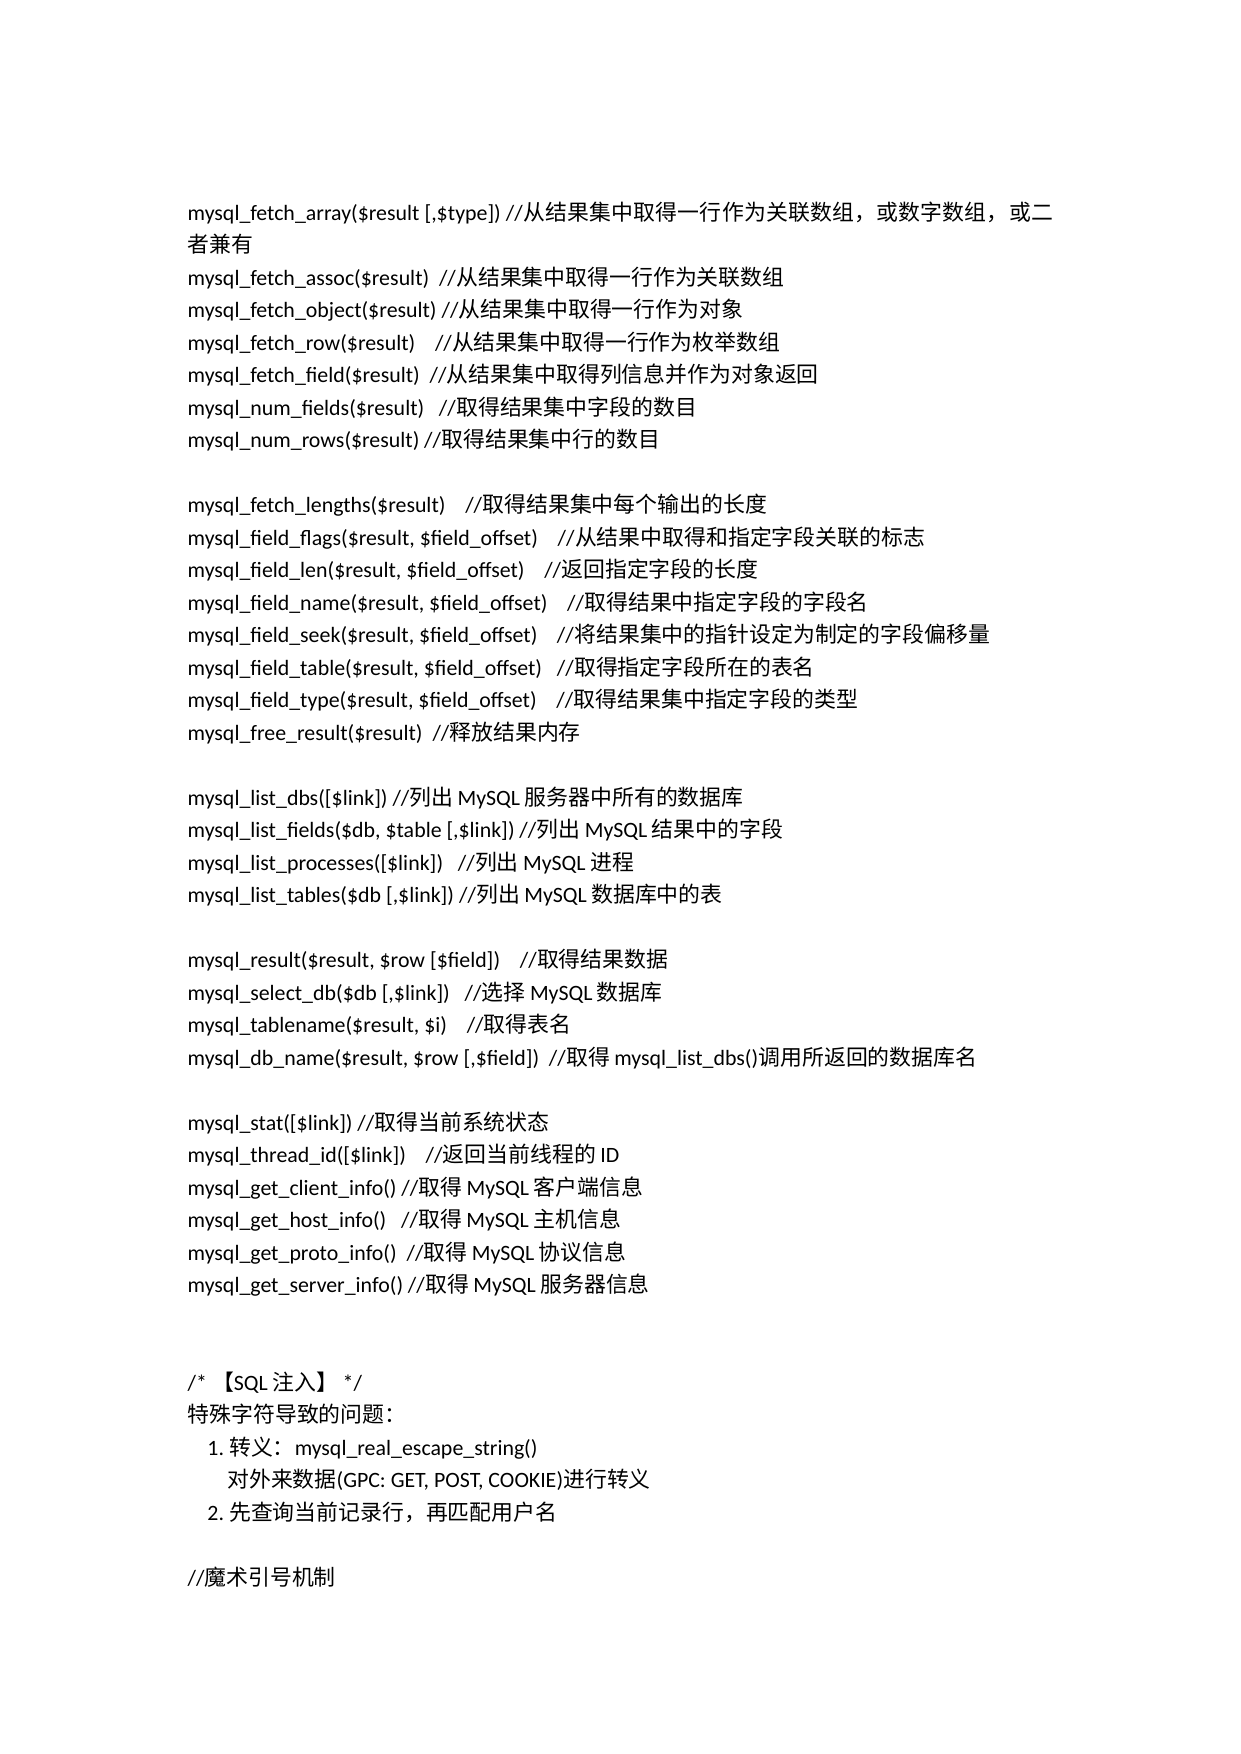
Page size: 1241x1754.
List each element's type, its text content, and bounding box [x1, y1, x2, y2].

text mysql_field_flags($result, $field_offset) //从结果中取得和指定字段关联的标志 [187, 519, 1053, 552]
text mysql_fetch_object($result) //从结果集中取得一行作为对象 [187, 292, 1053, 324]
text mysql_db_name($result, $row [,$field]) //取得mysql_list_dbs()调用所返回的数据库名 [187, 1039, 1053, 1072]
text mysql_get_client_info() //取得MySQL客户端信息 [187, 1169, 1053, 1202]
text mysql_fetch_lengths($result) //取得结果集中每个输出的长度 [187, 487, 1053, 519]
text mysql_thread_id([$link]) //返回当前线程的ID [187, 1137, 1053, 1169]
text mysql_get_proto_info() //取得MySQL协议信息 [187, 1234, 1053, 1267]
text mysql_free_result($result) //释放结果内存 [187, 714, 1053, 747]
text mysql_fetch_assoc($result) //从结果集中取得一行作为关联数组 [187, 259, 1053, 292]
text mysql_field_table($result, $field_offset) //取得指定字段所在的表名 [187, 649, 1053, 682]
text mysql_field_type($result, $field_offset) //取得结果集中指定字段的类型 [187, 682, 1053, 714]
text //魔术引号机制 [187, 1559, 1053, 1592]
text mysql_field_len($result, $field_offset) //返回指定字段的长度 [187, 552, 1053, 584]
text mysql_result($result, $row [$field]) //取得结果数据 [187, 942, 1053, 974]
text mysql_list_processes([$link]) //列出MySQL进程 [187, 844, 1053, 877]
text mysql_tablename($result, $i) //取得表名 [187, 1007, 1053, 1039]
text 1. 转义：mysql_real_escape_string() [187, 1429, 1053, 1462]
text mysql_get_server_info() //取得MySQL服务器信息 [187, 1267, 1053, 1299]
text mysql_list_fields($db, $table [,$link]) //列出MySQL结果中的字段 [187, 812, 1053, 844]
text mysql_fetch_field($result) //从结果集中取得列信息并作为对象返回 [187, 357, 1053, 389]
text 特殊字符导致的问题： [187, 1397, 1053, 1429]
text 对外来数据(GPC: GET, POST, COOKIE)进行转义 [187, 1462, 1053, 1494]
text mysql_fetch_row($result) //从结果集中取得一行作为枚举数组 [187, 324, 1053, 357]
text mysql_get_host_info() //取得MySQL主机信息 [187, 1202, 1053, 1234]
text mysql_stat([$link]) //取得当前系统状态 [187, 1104, 1053, 1137]
text mysql_list_tables($db [,$link]) //列出MySQL数据库中的表 [187, 877, 1053, 909]
text mysql_num_fields($result) //取得结果集中字段的数目 [187, 389, 1053, 422]
text mysql_num_rows($result) //取得结果集中行的数目 [187, 422, 1053, 454]
text mysql_field_name($result, $field_offset) //取得结果中指定字段的字段名 [187, 584, 1053, 617]
text 2. 先查询当前记录行，再匹配用户名 [187, 1494, 1053, 1527]
text mysql_fetch_array($result [,$type]) //从结果集中取得一行作为关联数组，或数字数组，或二者兼有 [187, 194, 1053, 259]
text mysql_list_dbs([$link]) //列出MySQL服务器中所有的数据库 [187, 779, 1053, 812]
text mysql_field_seek($result, $field_offset) //将结果集中的指针设定为制定的字段偏移量 [187, 617, 1053, 649]
text /* 【SQL注入】 */ [187, 1364, 1053, 1397]
text mysql_select_db($db [,$link]) //选择MySQL数据库 [187, 974, 1053, 1007]
